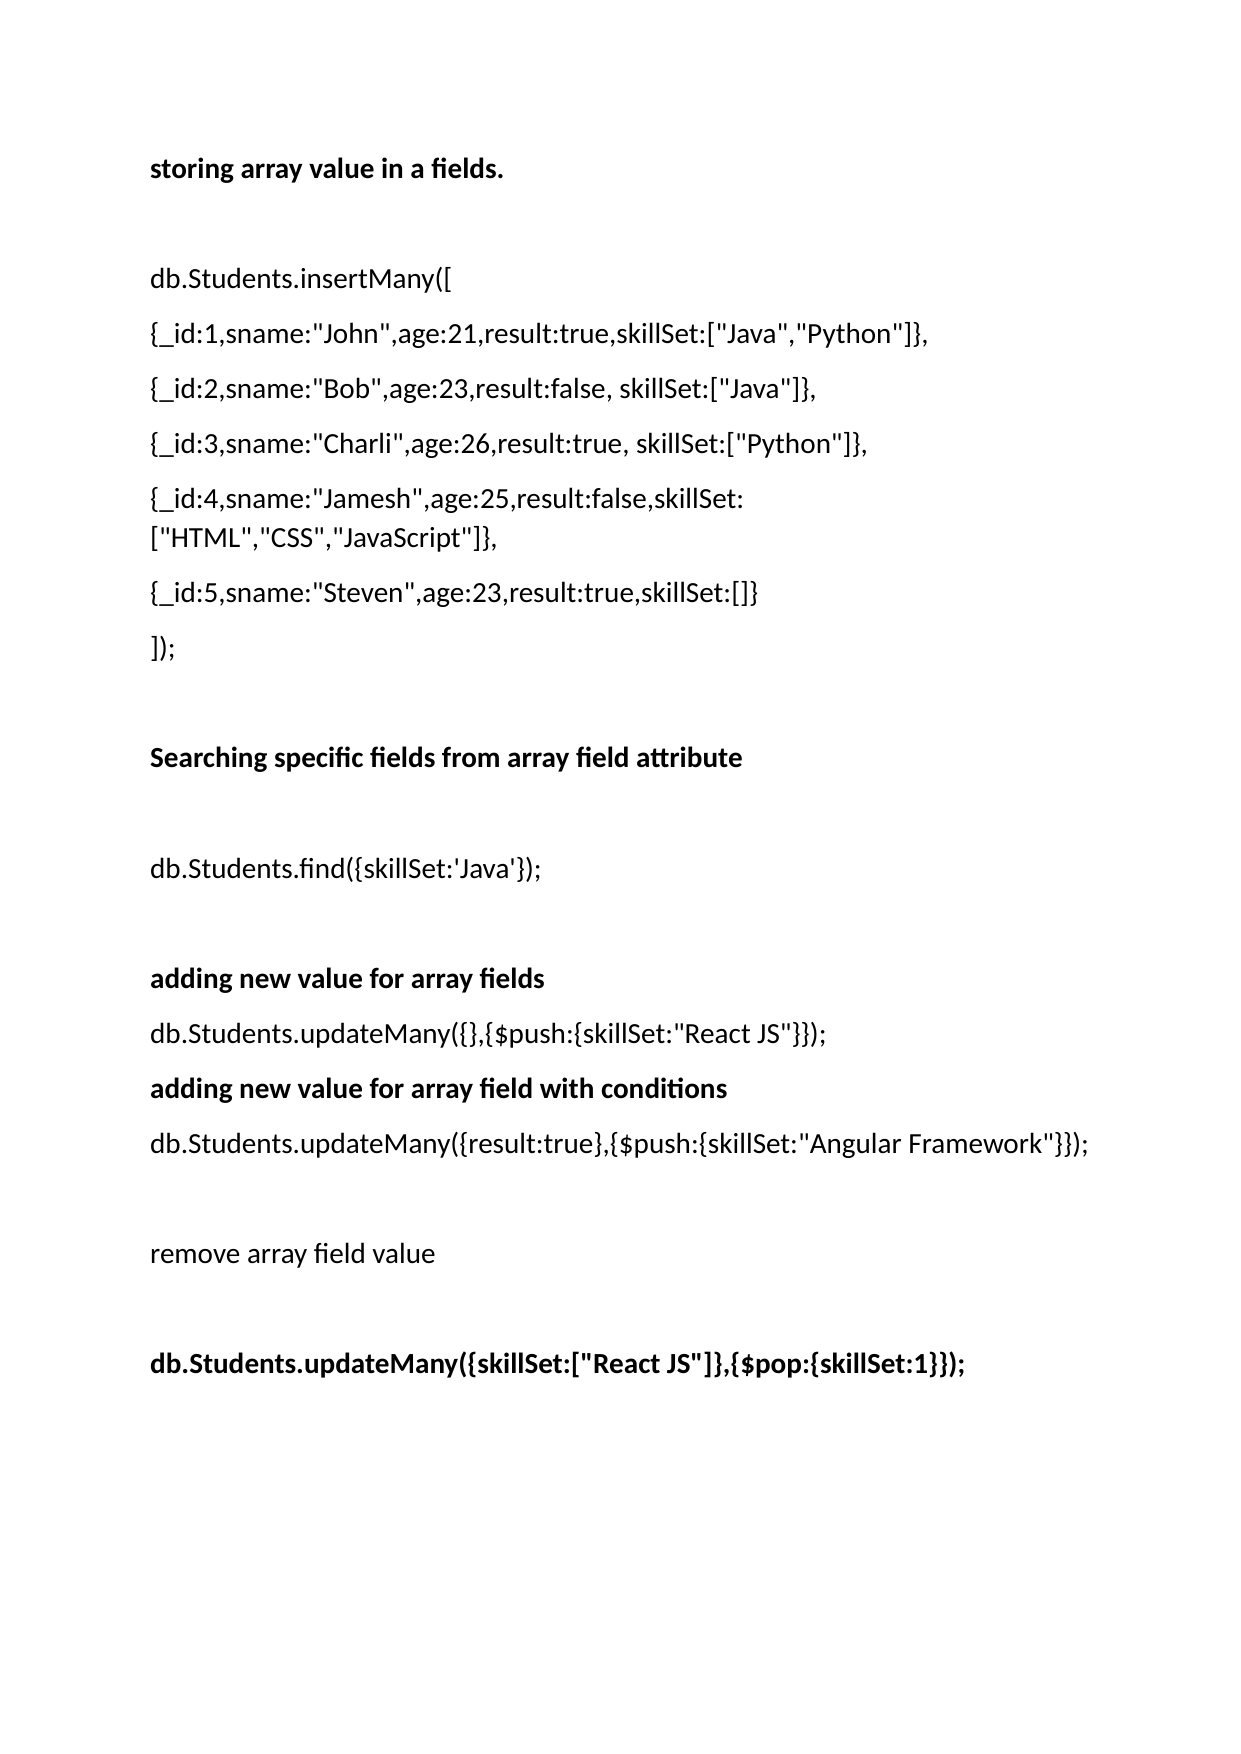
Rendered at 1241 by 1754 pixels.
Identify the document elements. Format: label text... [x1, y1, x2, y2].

text {_id:2,sname:"Bob",age:23,result:false, skillSet:["Java"]}, [150, 370, 1090, 406]
text remove array field value [150, 1235, 1090, 1271]
text {_id:1,sname:"John",age:21,result:true,skillSet:["Java","Python"]}, [150, 315, 1090, 351]
text ]); [150, 629, 1090, 665]
text db.Students.updateMany({},{$push:{skillSet:"React JS"}}); [150, 1015, 1090, 1051]
text adding new value for array fields [150, 960, 1090, 996]
text db.Students.insertMany([ [150, 260, 1090, 296]
text db.Students.updateMany({skillSet:["React JS"]},{$pop:{skillSet:1}}); [150, 1346, 1090, 1381]
text storing array value in a fields. [150, 150, 1090, 186]
text {_id:4,sname:"Jamesh",age:25,result:false,skillSet:["HTML","CSS","JavaScript"]}, [150, 481, 1090, 555]
text Searching specific fields from array field attribute [150, 739, 1090, 775]
text adding new value for array field with conditions [150, 1070, 1090, 1106]
text {_id:3,sname:"Charli",age:26,result:true, skillSet:["Python"]}, [150, 426, 1090, 461]
text db.Students.find({skillSet:'Java'}); [150, 850, 1090, 885]
text {_id:5,sname:"Steven",age:23,result:true,skillSet:[]} [150, 574, 1090, 610]
text db.Students.updateMany({result:true},{$push:{skillSet:"Angular Framework"}}); [150, 1125, 1090, 1161]
